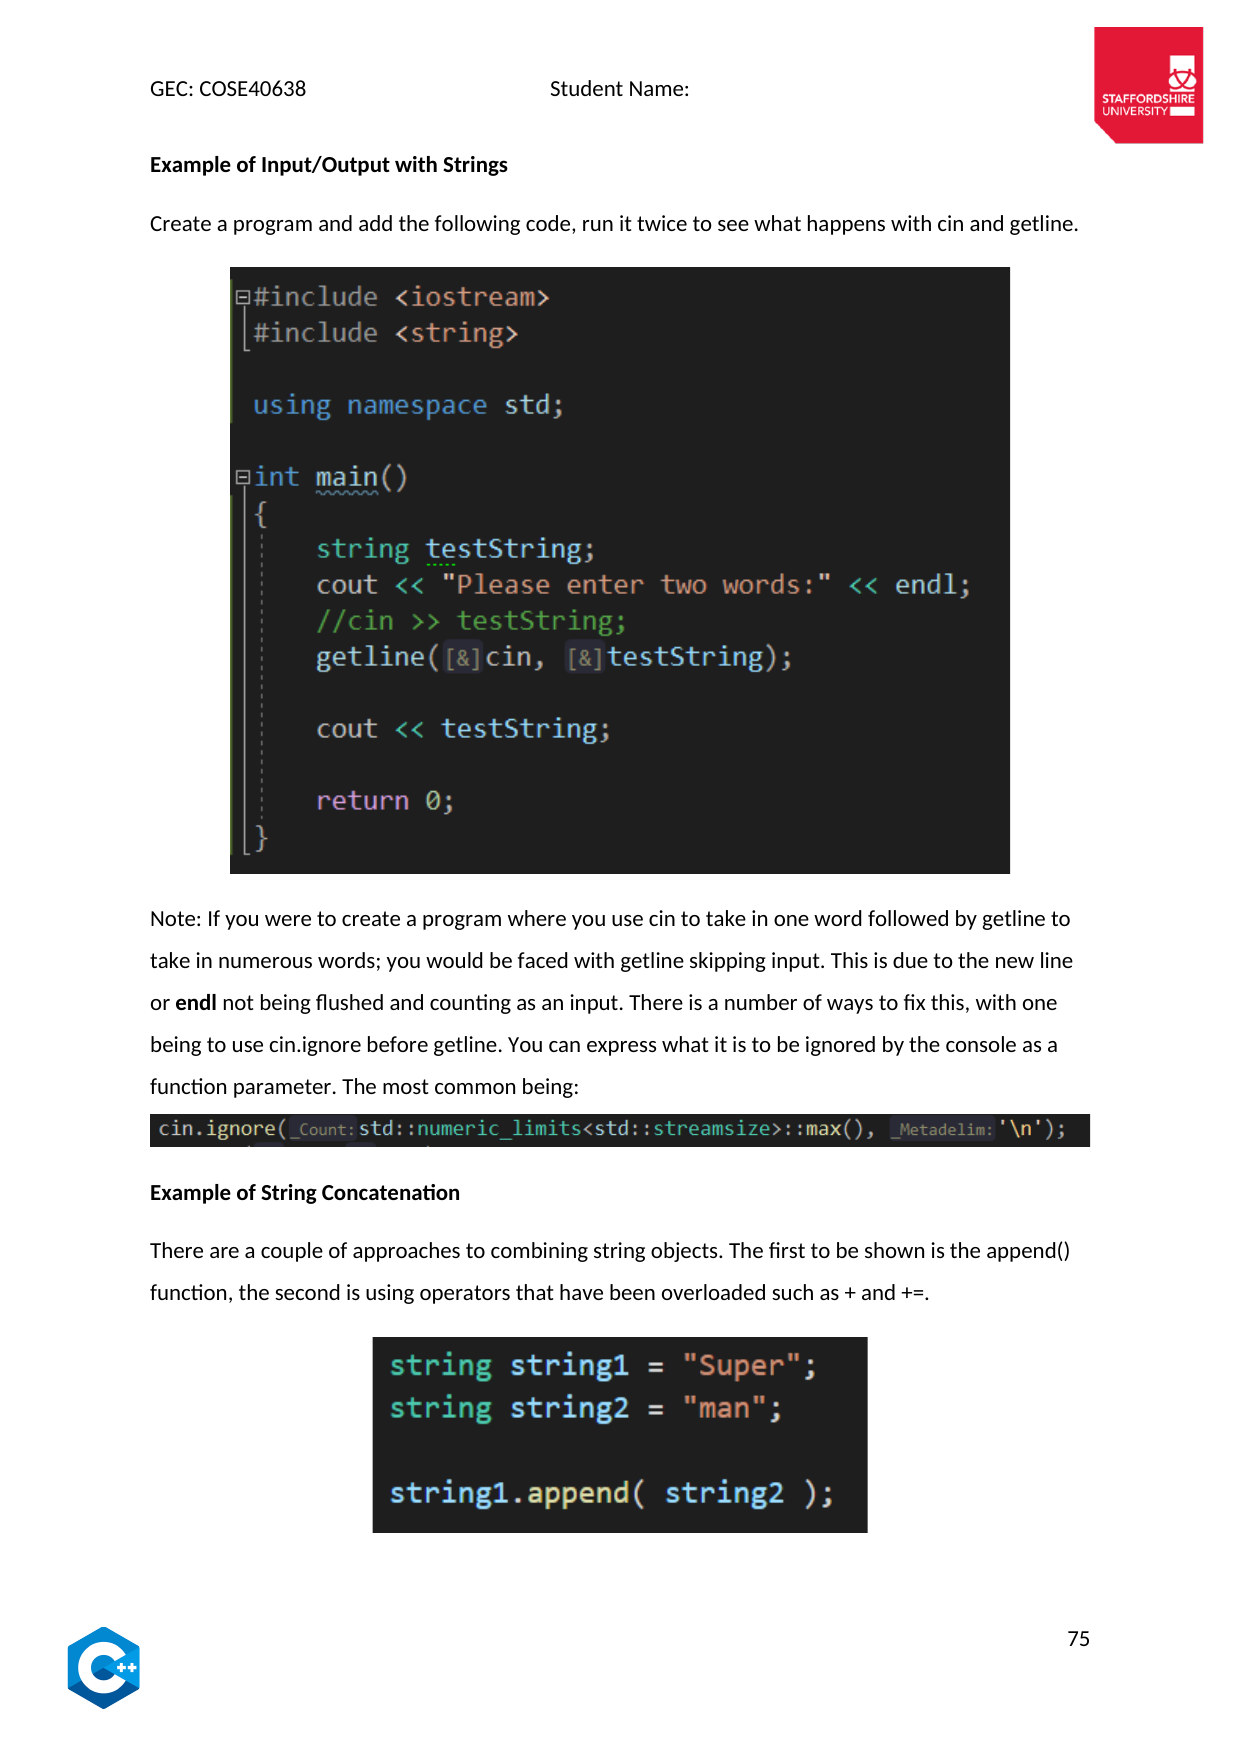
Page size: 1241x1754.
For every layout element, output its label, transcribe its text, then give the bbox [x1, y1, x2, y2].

text Example of Input/Output with Strings [150, 150, 1090, 178]
text There are a couple of approaches to combining string objects. The first to be shown is the append() function, the second is using operators that have been overloaded such as + and +=. [150, 1236, 1090, 1306]
text Create a program and add the following code, run it twice to see what happens with cin and getline. [150, 209, 1090, 237]
text Note: If you were to create a program where you use cin to take in one word followed by getline to take in numerous words; you would be faced with getline skipping input. This is due to the new line or endl not being flushed and counting as an input. There is a number of ways to fix this, with one being to use cin.ignore before getline. You can express what it is to be ignored by the console as a function parameter. The most common being: [150, 904, 1090, 1114]
text Example of String Concatenation [150, 1178, 1090, 1206]
picture [1088, 27, 1209, 148]
picture [150, 1114, 1091, 1147]
picture [53, 1627, 150, 1709]
